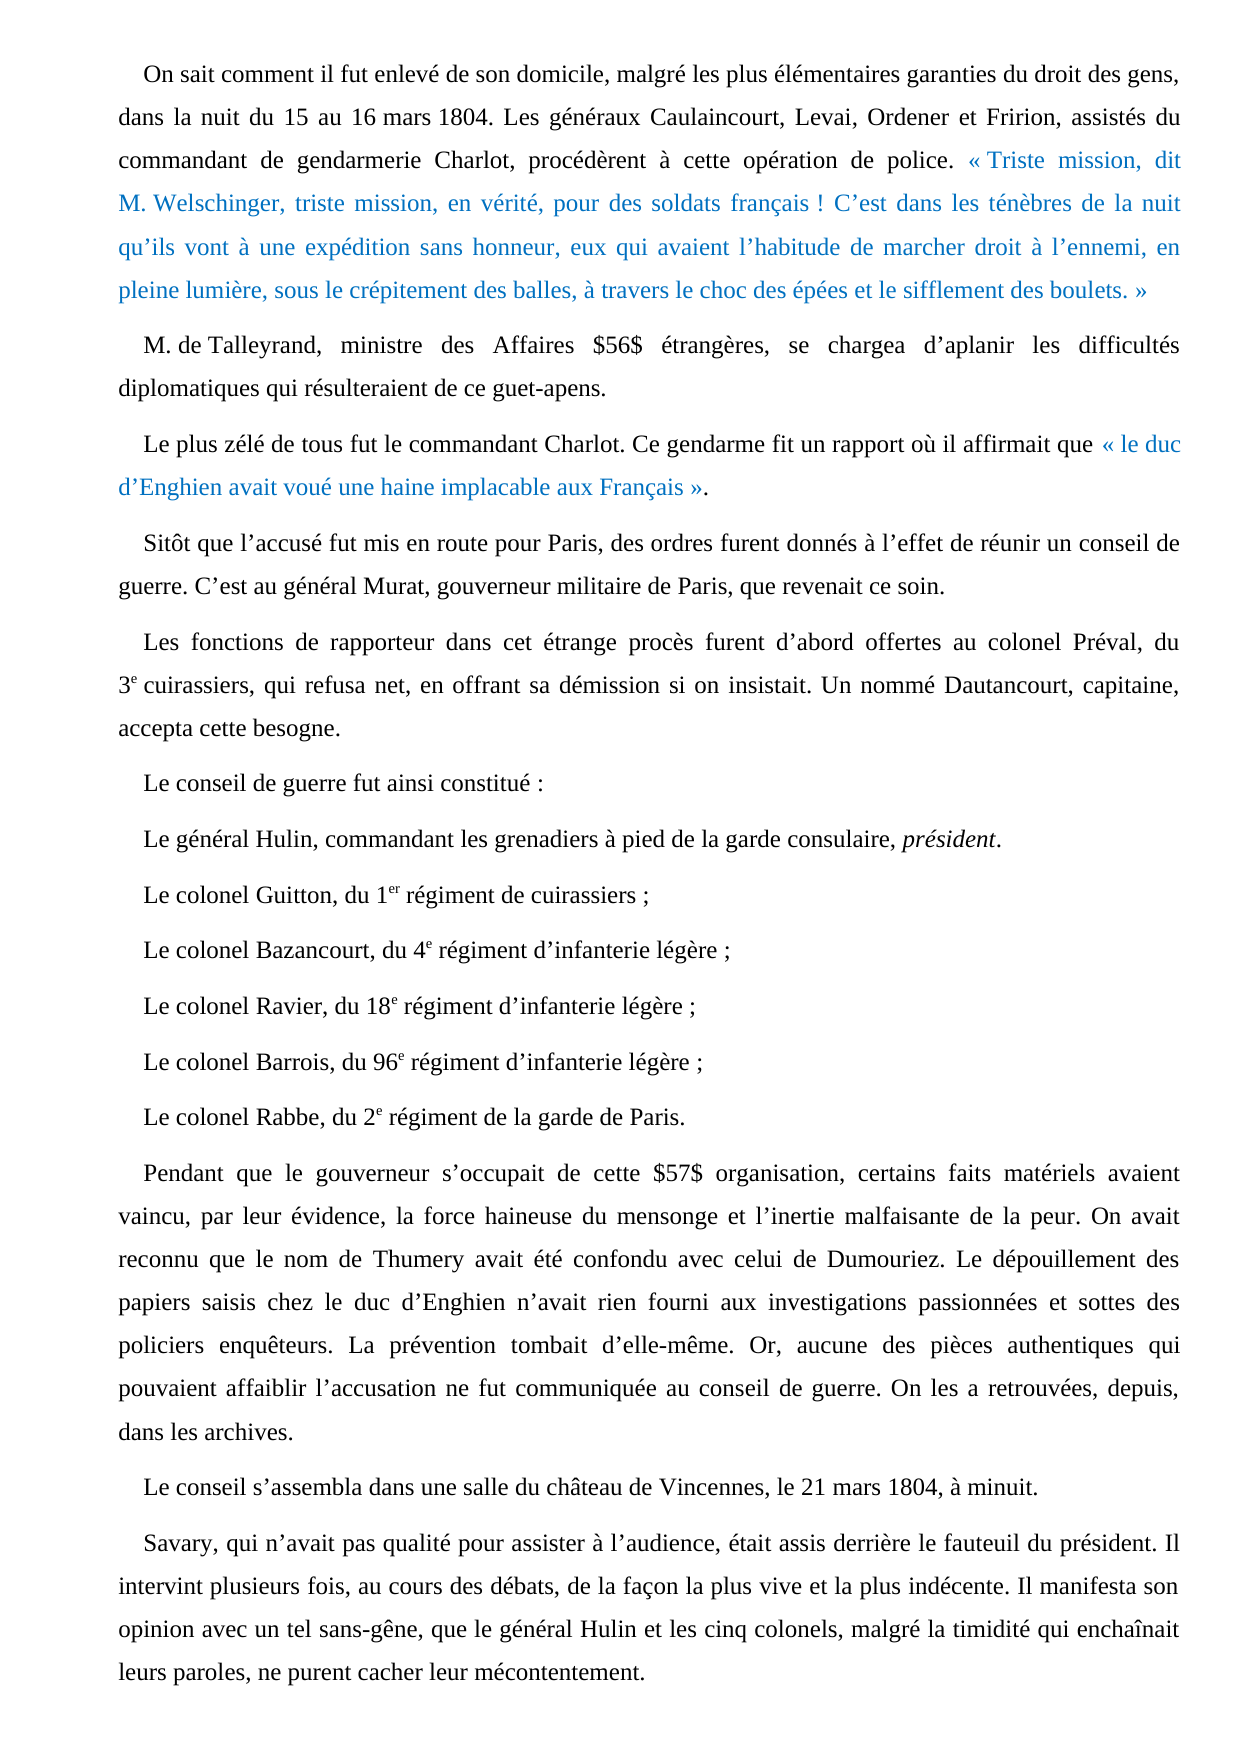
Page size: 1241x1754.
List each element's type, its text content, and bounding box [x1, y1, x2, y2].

text Savary, qui n’avait pas qualité pour assister à l’audience, était assis derrière le fauteuil du président. Il intervint plusieurs fois, au cours des débats, de la façon la plus vive et la plus indécente. Il manifesta son opinion avec un tel sans-gêne, que le général Hulin et les cinq colonels, malgré la timidité qui enchaînait leurs paroles, ne purent cacher leur mécontentement. [118, 1528, 1181, 1686]
text On sait comment il fut enlevé de son domicile, malgré les plus élémentaires garanties du droit des gens, dans la nuit du 15 au 16 mars 1804. Les généraux Caulaincourt, Levai, Ordener et Fririon, assistés du commandant de gendarmerie Charlot, procédèrent à cette opération de police. « Triste mission, dit M. Welschinger, triste mission, en vérité, pour des soldats français ! C’est dans les ténèbres de la nuit qu’ils vont à une expédition sans honneur, eux qui avaient l’habitude de marcher droit à l’ennemi, en pleine lumière, sous le crépitement des balles, à travers le choc des épées et le sifflement des boulets. » [118, 59, 1181, 303]
text Le colonel Bazancourt, du 4e régiment d’infanterie légère ; [118, 935, 1181, 964]
text Sitôt que l’accusé fut mis en route pour Paris, des ordres furent donnés à l’effet de réunir un conseil de guerre. C’est au général Murat, gouverneur militaire de Paris, que revenait ce soin. [118, 528, 1181, 600]
text Le colonel Barrois, du 96e régiment d’infanterie légère ; [118, 1047, 1181, 1075]
text Le colonel Guitton, du 1er régiment de cuirassiers ; [118, 880, 1181, 908]
text M. de Talleyrand, ministre des Affaires $56$ étrangères, se chargea d’aplanir les difficultés diplomatiques qui résulteraient de ce guet-apens. [118, 330, 1181, 402]
text Le général Hulin, commandant les grenadiers à pied de la garde consulaire, président. [118, 824, 1181, 853]
text Le conseil s’assembla dans une salle du château de Vincennes, le 21 mars 1804, à minuit. [118, 1472, 1181, 1501]
text Le colonel Rabbe, du 2e régiment de la garde de Paris. [118, 1102, 1181, 1131]
text Les fonctions de rapporteur dans cet étrange procès furent d’abord offertes au colonel Préval, du 3e cuirassiers, qui refusa net, en offrant sa démission si on insistait. Un nommé Dautancourt, capitaine, accepta cette besogne. [118, 627, 1181, 742]
text Le conseil de guerre fut ainsi constitué : [118, 768, 1181, 797]
text Pendant que le gouverneur s’occupait de cette $57$ organisation, certains faits matériels avaient vaincu, par leur évidence, la force haineuse du mensonge et l’inertie malfaisante de la peur. On avait reconnu que le nom de Thumery avait été confondu avec celui de Dumouriez. Le dépouillement des papiers saisis chez le duc d’Enghien n’avait rien fourni aux investigations passionnées et sottes des policiers enquêteurs. La prévention tombait d’elle-même. Or, aucune des pièces authentiques qui pouvaient affaiblir l’accusation ne fut communiquée au conseil de guerre. On les a retrouvées, depuis, dans les archives. [118, 1158, 1181, 1445]
text Le colonel Ravier, du 18e régiment d’infanterie légère ; [118, 991, 1181, 1020]
text Le plus zélé de tous fut le commandant Charlot. Ce gendarme fit un rapport où il affirmait que « le duc d’Enghien avait voué une haine implacable aux Français ». [118, 429, 1181, 501]
